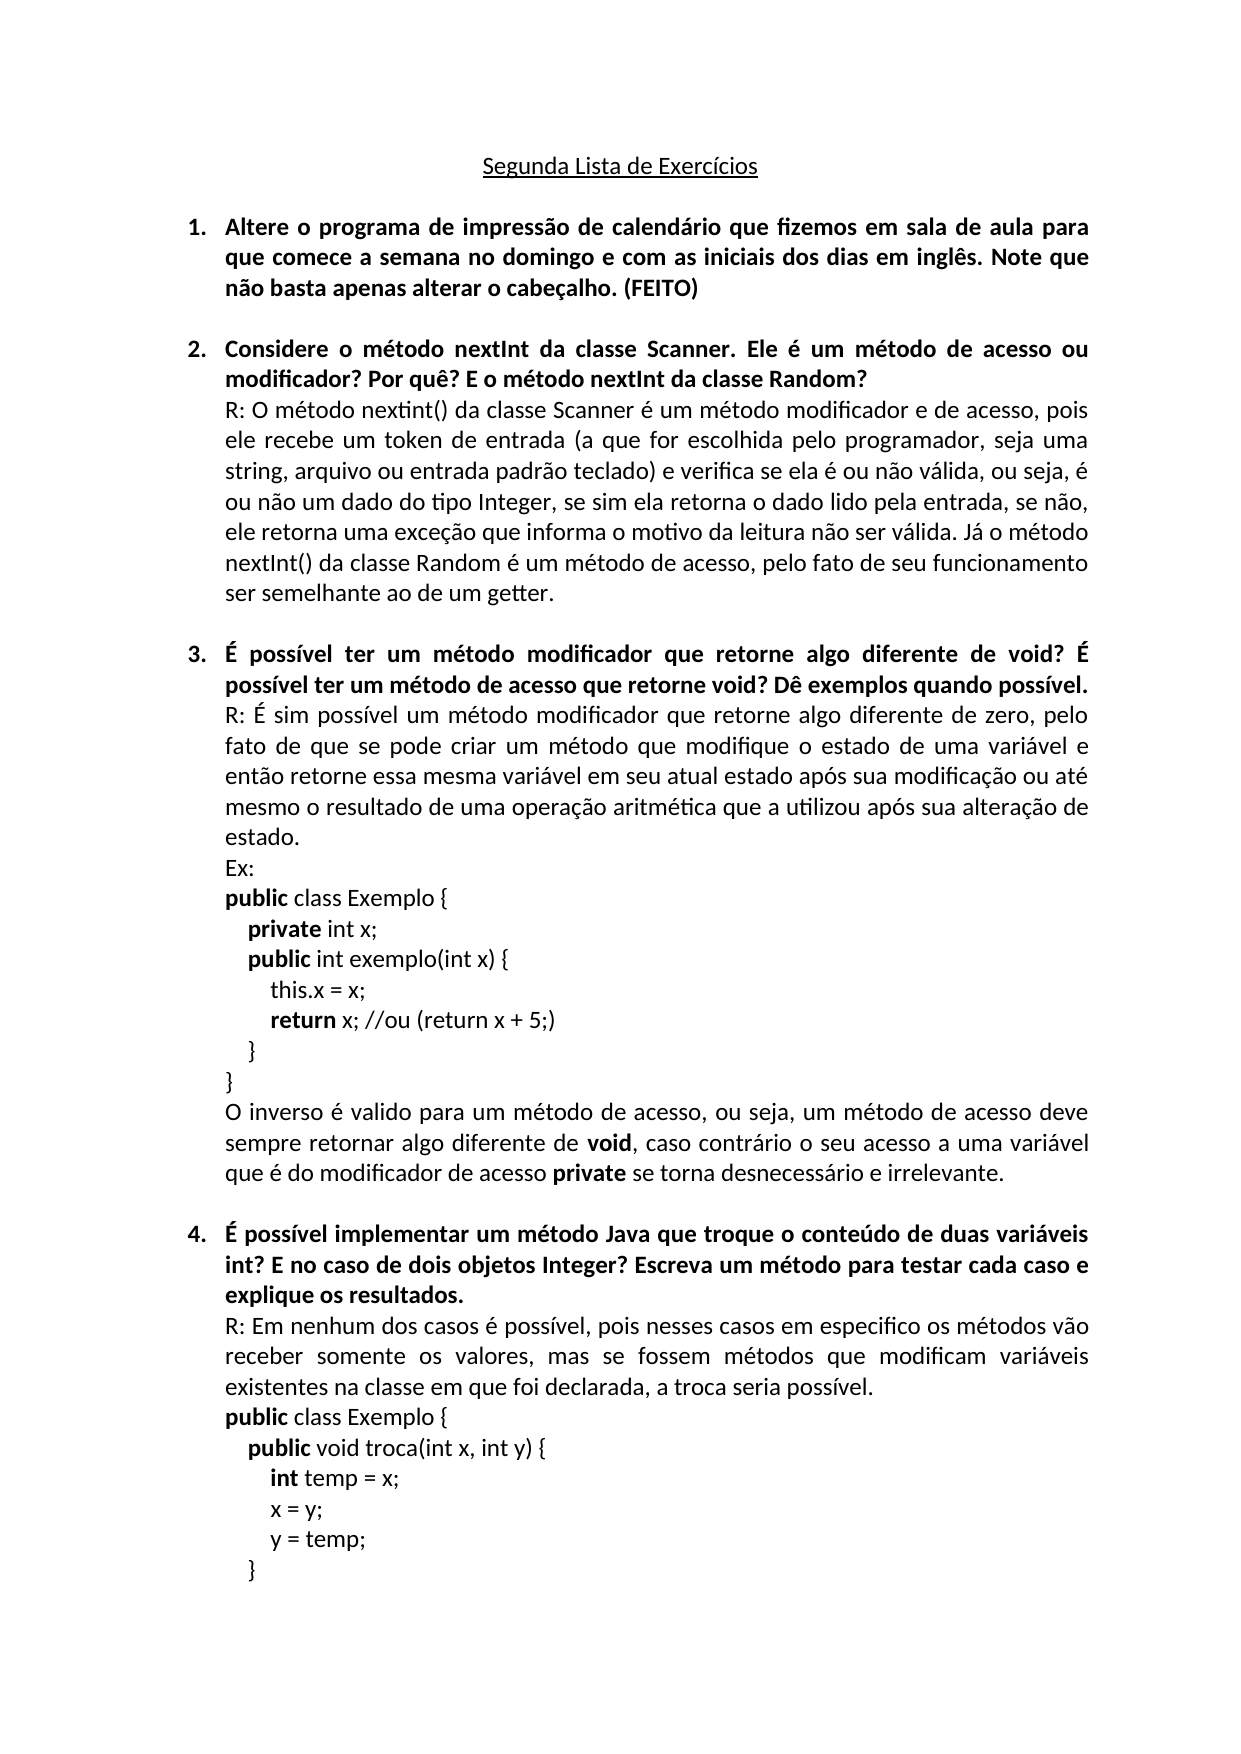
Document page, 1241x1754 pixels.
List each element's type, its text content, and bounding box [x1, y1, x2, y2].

list public class Exemplo { [225, 882, 1090, 913]
list return x; //ou (return x + 5;) [225, 1004, 1090, 1035]
list public int exemplo(int x) { [225, 943, 1090, 974]
list } [225, 1554, 1090, 1584]
list É possível implementar um método Java que troque o conteúdo de duas variáveis int? E no caso de dois objetos Integer? Escreva um método para testar cada caso e explique os resultados. [187, 1218, 1090, 1310]
list Ex: [225, 852, 1090, 882]
list int temp = x; [225, 1462, 1090, 1493]
text Segunda Lista de Exercícios [150, 150, 1090, 181]
list R: O método nextint() da classe Scanner é um método modificador e de acesso, pois ele recebe um token de entrada (a que for escolhida pelo programador, seja uma string, arquivo ou entrada padrão teclado) e verifica se ela é ou não válida, ou seja, é ou não um dado do tipo Integer, se sim ela retorna o dado lido pela entrada, se não, ele retorna uma exceção que informa o motivo da leitura não ser válida. Já o método nextInt() da classe Random é um método de acesso, pelo fato de seu funcionamento ser semelhante ao de um getter. [225, 394, 1090, 608]
list private int x; [225, 913, 1090, 943]
list y = temp; [225, 1523, 1090, 1554]
list this.x = x; [225, 974, 1090, 1004]
list x = y; [225, 1493, 1090, 1523]
list } [225, 1066, 1090, 1096]
list public class Exemplo { [225, 1401, 1090, 1432]
list R: É sim possível um método modificador que retorne algo diferente de zero, pelo fato de que se pode criar um método que modifique o estado de uma variável e então retorne essa mesma variável em seu atual estado após sua modificação ou até mesmo o resultado de uma operação aritmética que a utilizou após sua alteração de estado. [225, 699, 1090, 852]
list Considere o método nextInt da classe Scanner. Ele é um método de acesso ou modificador? Por quê? E o método nextInt da classe Random? [187, 333, 1090, 394]
list R: Em nenhum dos casos é possível, pois nesses casos em especifico os métodos vão receber somente os valores, mas se fossem métodos que modificam variáveis existentes na classe em que foi declarada, a troca seria possível. [225, 1310, 1090, 1401]
list public void troca(int x, int y) { [225, 1432, 1090, 1462]
list O inverso é valido para um método de acesso, ou seja, um método de acesso deve sempre retornar algo diferente de void, caso contrário o seu acesso a uma variável que é do modificador de acesso private se torna desnecessário e irrelevante. [225, 1096, 1090, 1188]
list Altere o programa de impressão de calendário que fizemos em sala de aula para que comece a semana no domingo e com as iniciais dos dias em inglês. Note que não basta apenas alterar o cabeçalho. (FEITO) [187, 211, 1090, 303]
list É possível ter um método modificador que retorne algo diferente de void? É possível ter um método de acesso que retorne void? Dê exemplos quando possível. [187, 638, 1090, 699]
list } [225, 1035, 1090, 1066]
